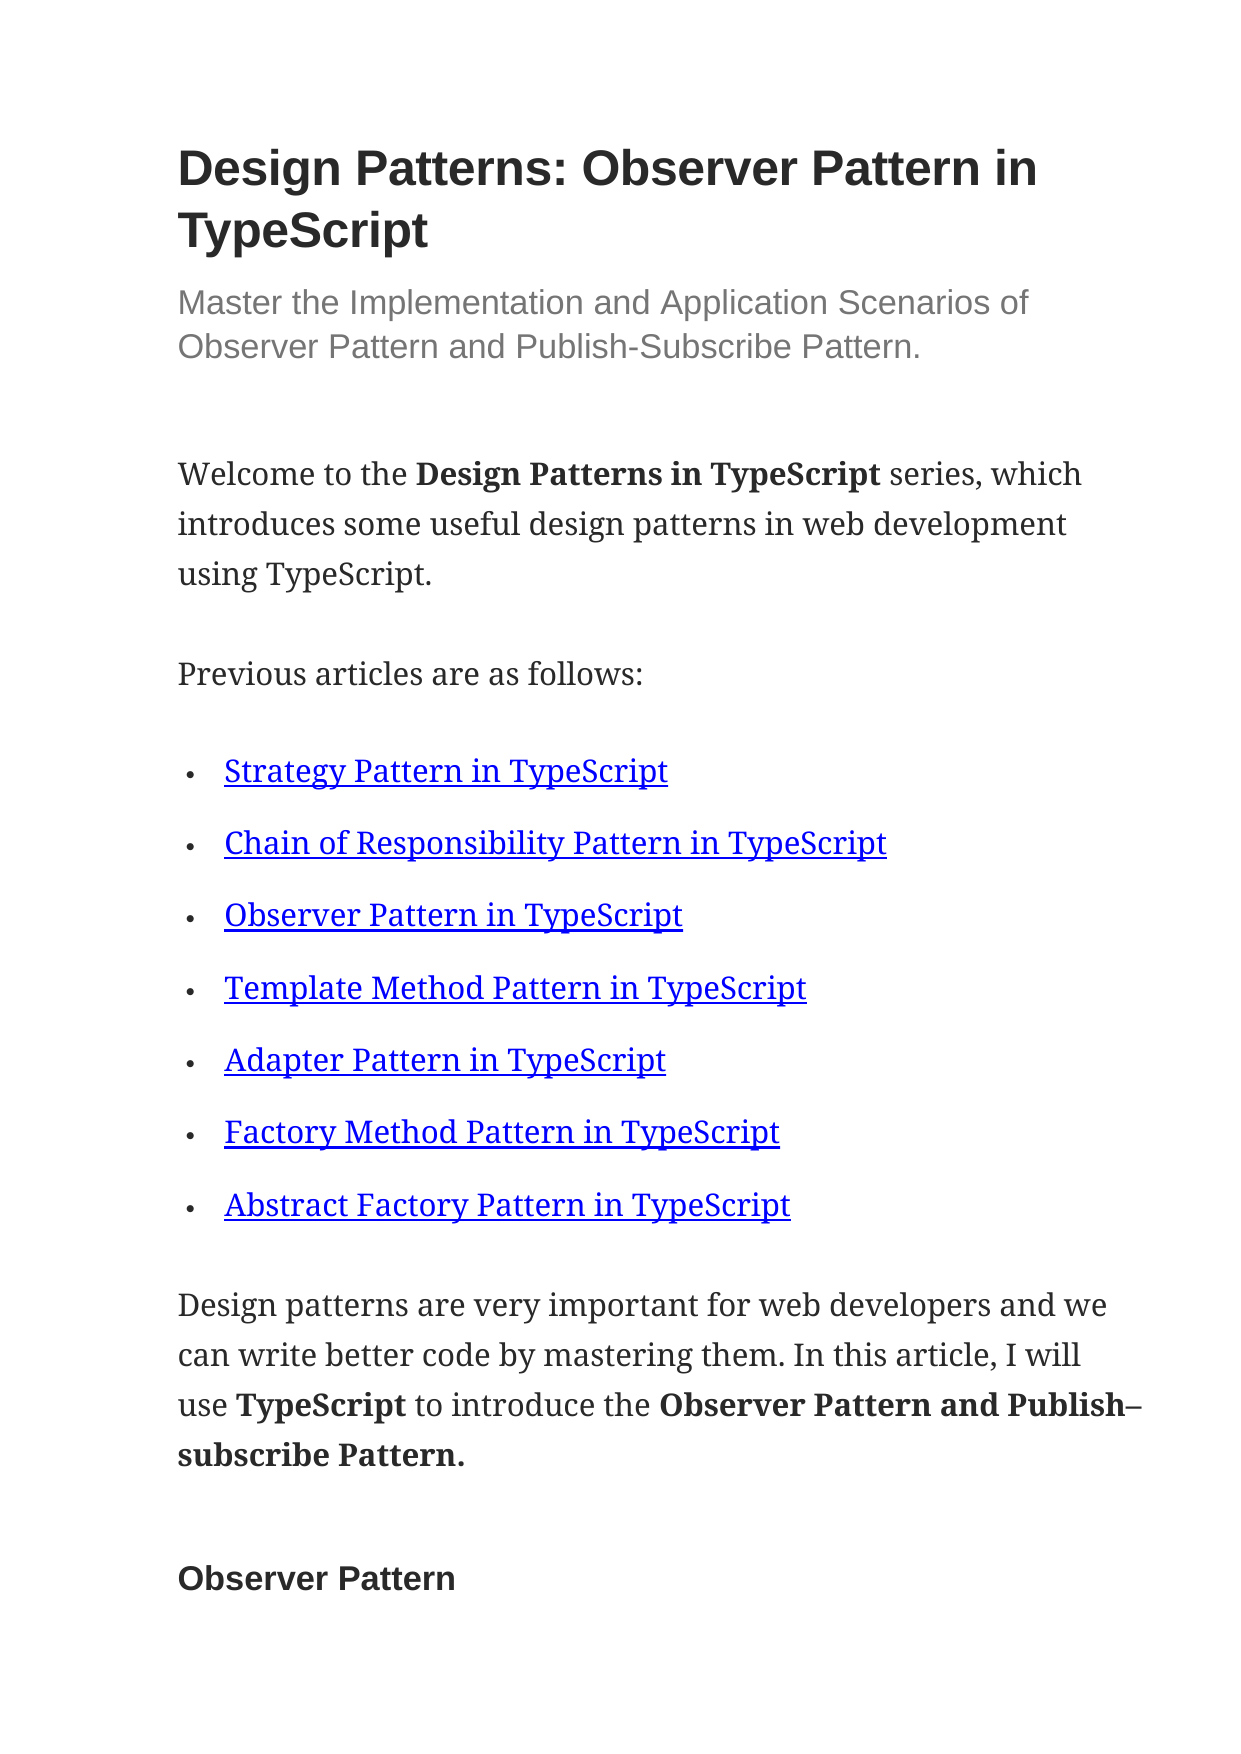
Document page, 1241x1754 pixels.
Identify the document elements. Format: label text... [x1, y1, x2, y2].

text Previous articles are as follows: [177, 644, 1152, 694]
text Design patterns are very important for web developers and we can write better code by mastering them. In this article, I will use TypeScript to introduce the Observer Pattern and Publish–subscribe Pattern. [177, 1275, 1152, 1475]
list Template Method Pattern in TypeScript [187, 964, 1152, 1008]
list Chain of Responsibility Pattern in TypeScript [187, 820, 1152, 864]
list Strategy Pattern in TypeScript [187, 748, 1152, 791]
list Factory Method Pattern in TypeScript [187, 1109, 1152, 1153]
list Adapter Pattern in TypeScript [187, 1037, 1152, 1081]
text Design Patterns: Observer Pattern in TypeScript [177, 133, 1152, 258]
text Welcome to the Design Patterns in TypeScript series, which introduces some useful design patterns in web development using TypeScript. [177, 444, 1152, 594]
text Master the Implementation and Application Scenarios of Observer Pattern and Publish-Subscribe Pattern. [177, 278, 1152, 365]
list Observer Pattern in TypeScript [187, 892, 1152, 936]
list Abstract Factory Pattern in TypeScript [187, 1181, 1152, 1225]
text Observer Pattern [177, 1554, 1152, 1597]
